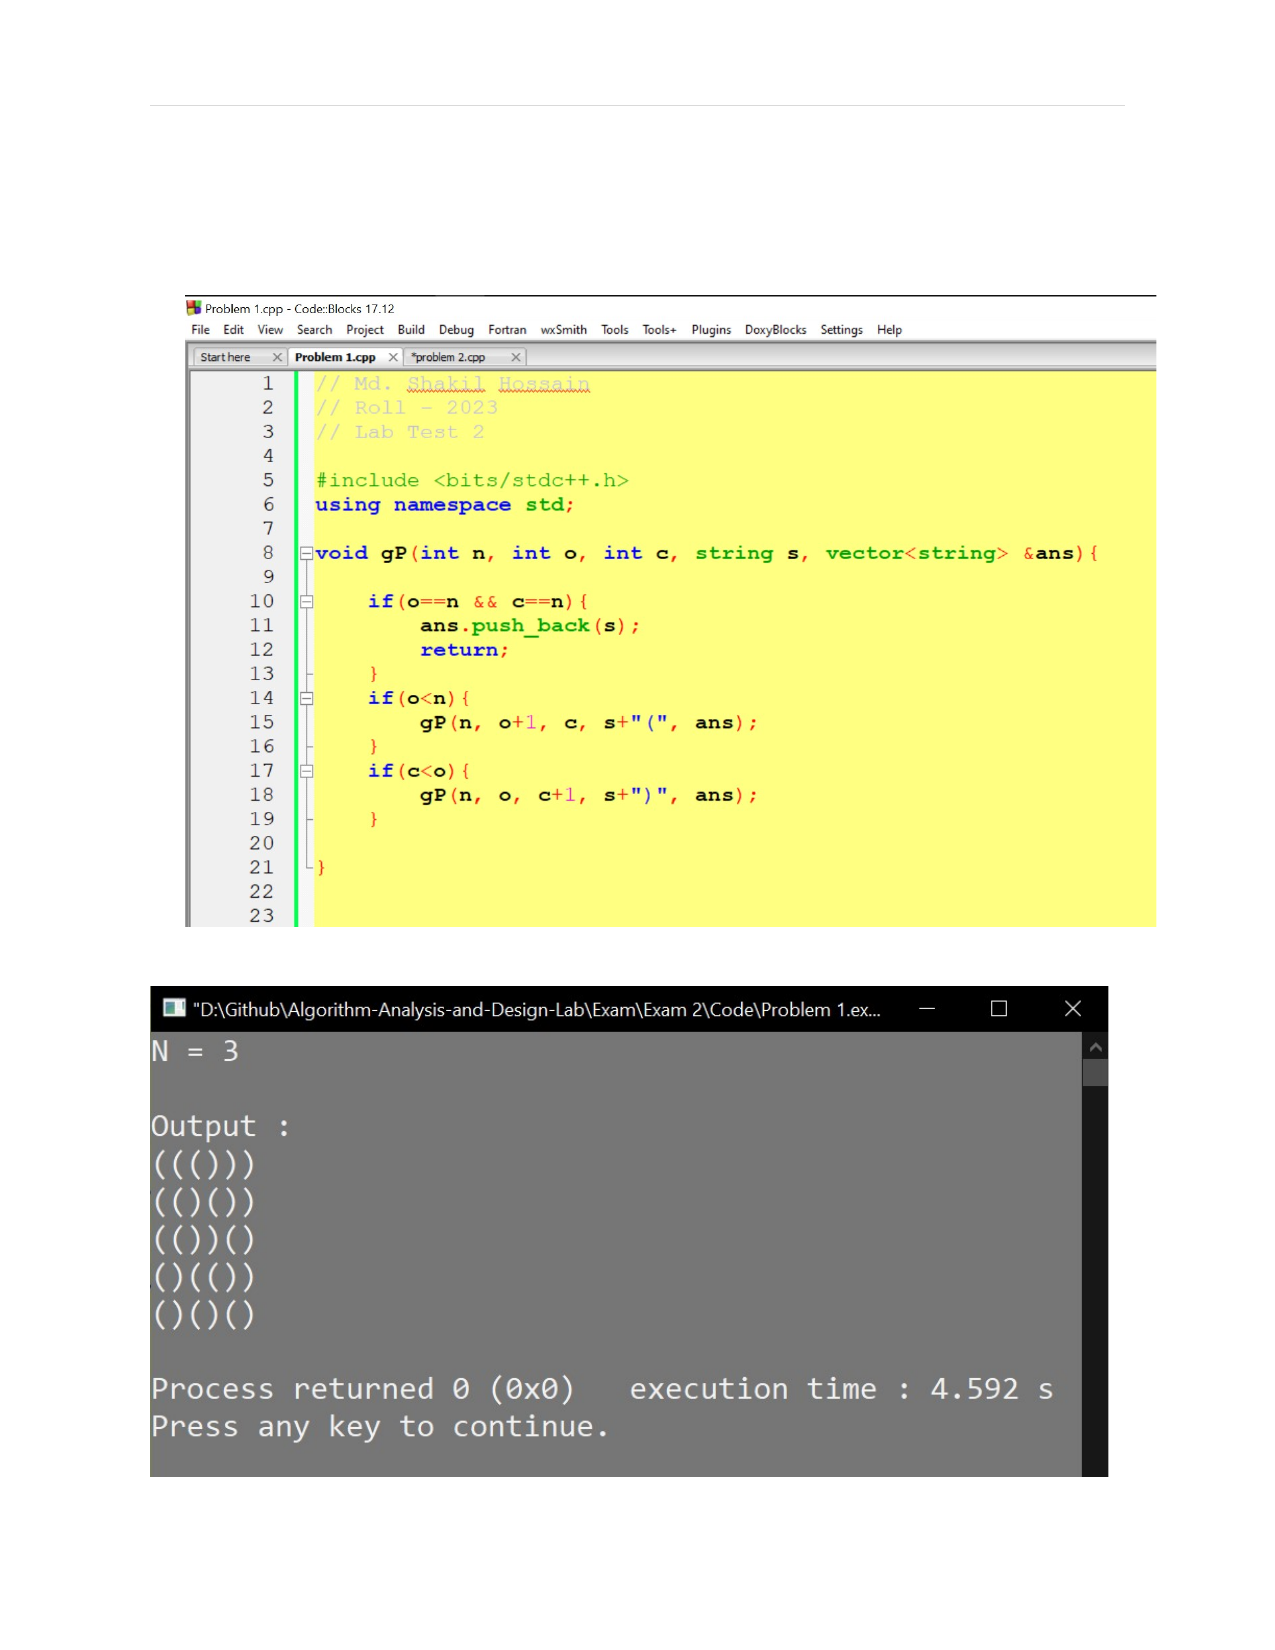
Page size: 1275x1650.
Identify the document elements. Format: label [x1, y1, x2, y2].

picture [150, 986, 1109, 1477]
picture [184, 295, 1156, 927]
